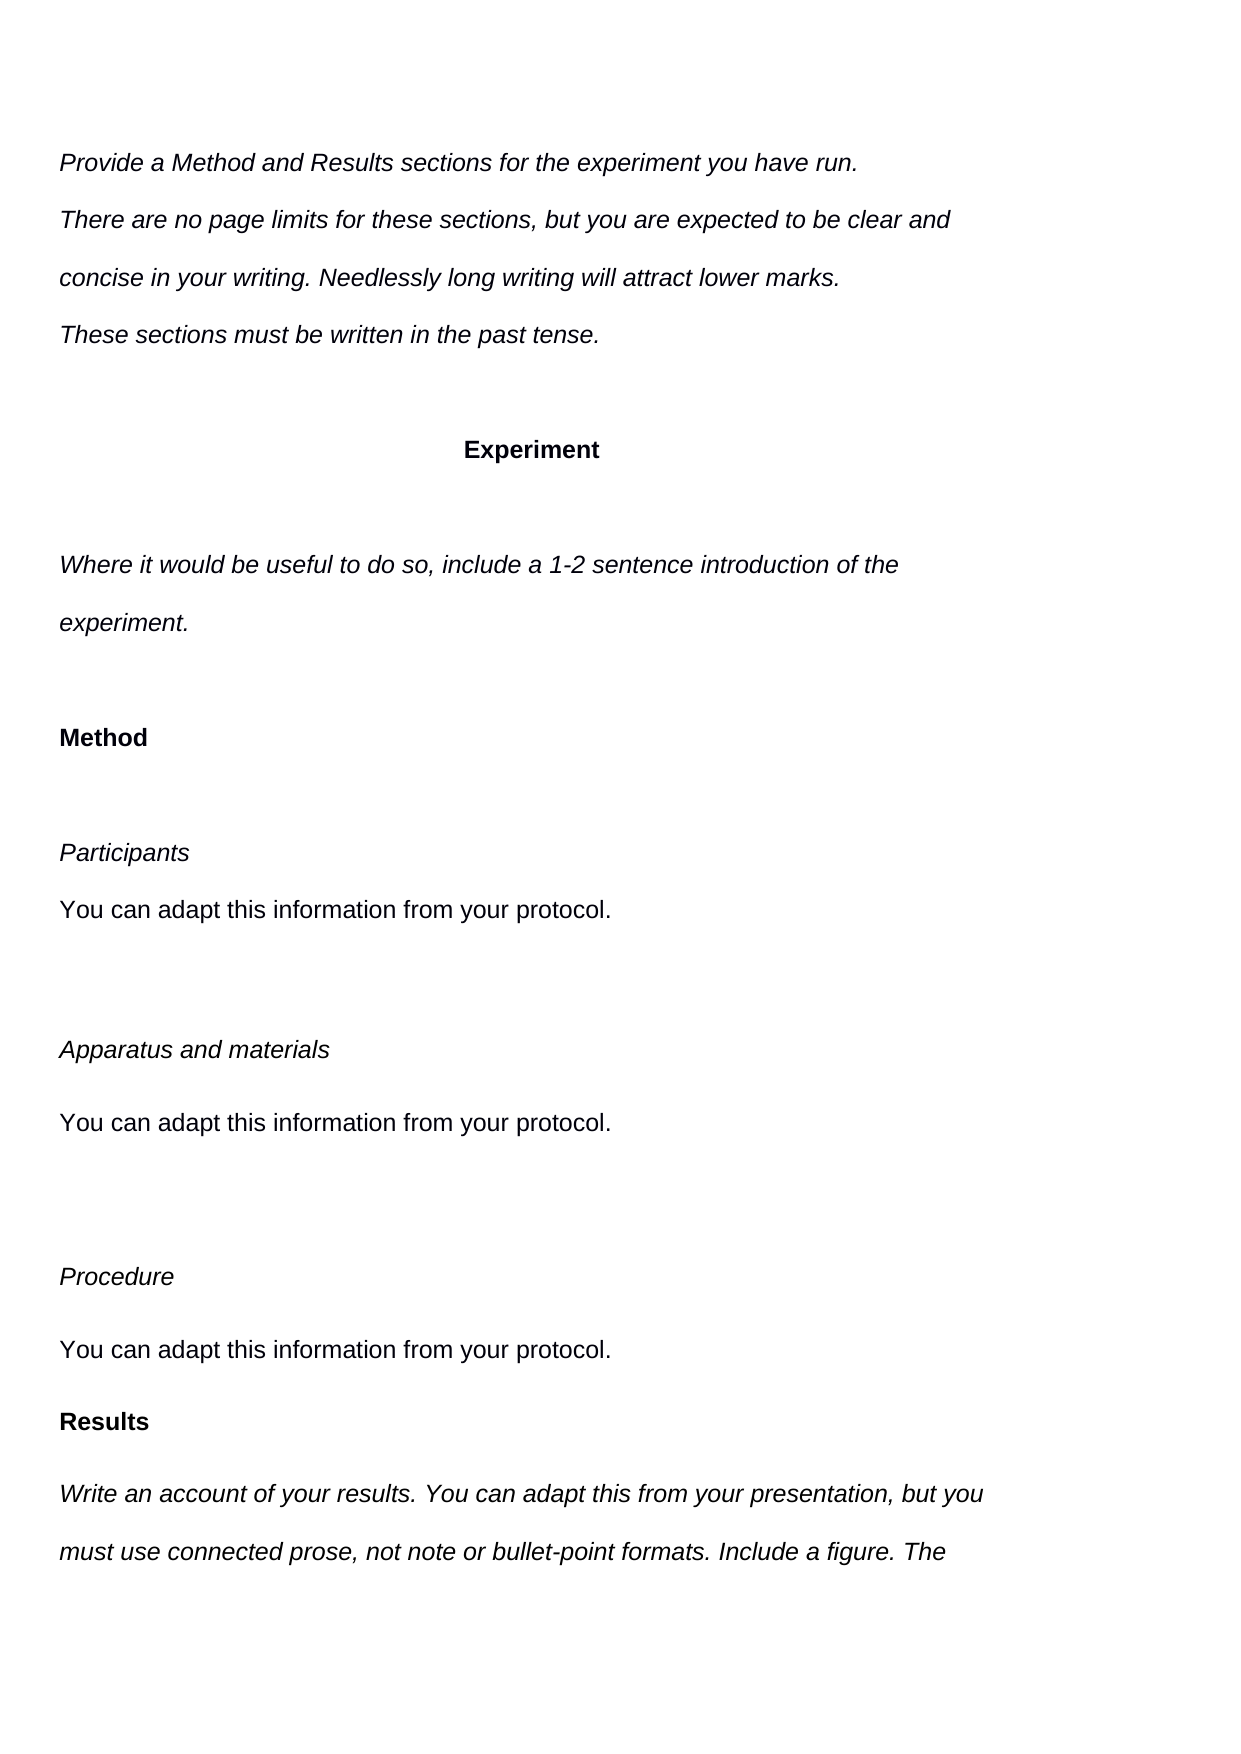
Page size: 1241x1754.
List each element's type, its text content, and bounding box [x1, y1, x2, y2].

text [59, 1479, 1004, 1565]
text Participants [59, 838, 1004, 866]
text Results [59, 1407, 1004, 1436]
text Where it would be useful to do so, include a 1-2 sentence introduction of the experiment. [59, 550, 1004, 636]
text Provide a Method and Results sections for the experiment you have run. [59, 148, 1004, 176]
text Procedure [59, 1262, 1004, 1291]
text You can adapt this information from your protocol. [59, 1334, 1004, 1363]
text Experiment [59, 435, 1004, 464]
text Apparatus and materials [59, 1035, 1004, 1064]
text You can adapt this information from your protocol. [59, 895, 1004, 924]
text These sections must be written in the past tense. [59, 320, 1004, 349]
text You can adapt this information from your protocol. [59, 1107, 1004, 1136]
text There are no page limits for these sections, but you are expected to be clear and concise in your writing. Needlessly long writing will attract lower marks. [59, 205, 1004, 291]
text Method [59, 723, 1004, 751]
